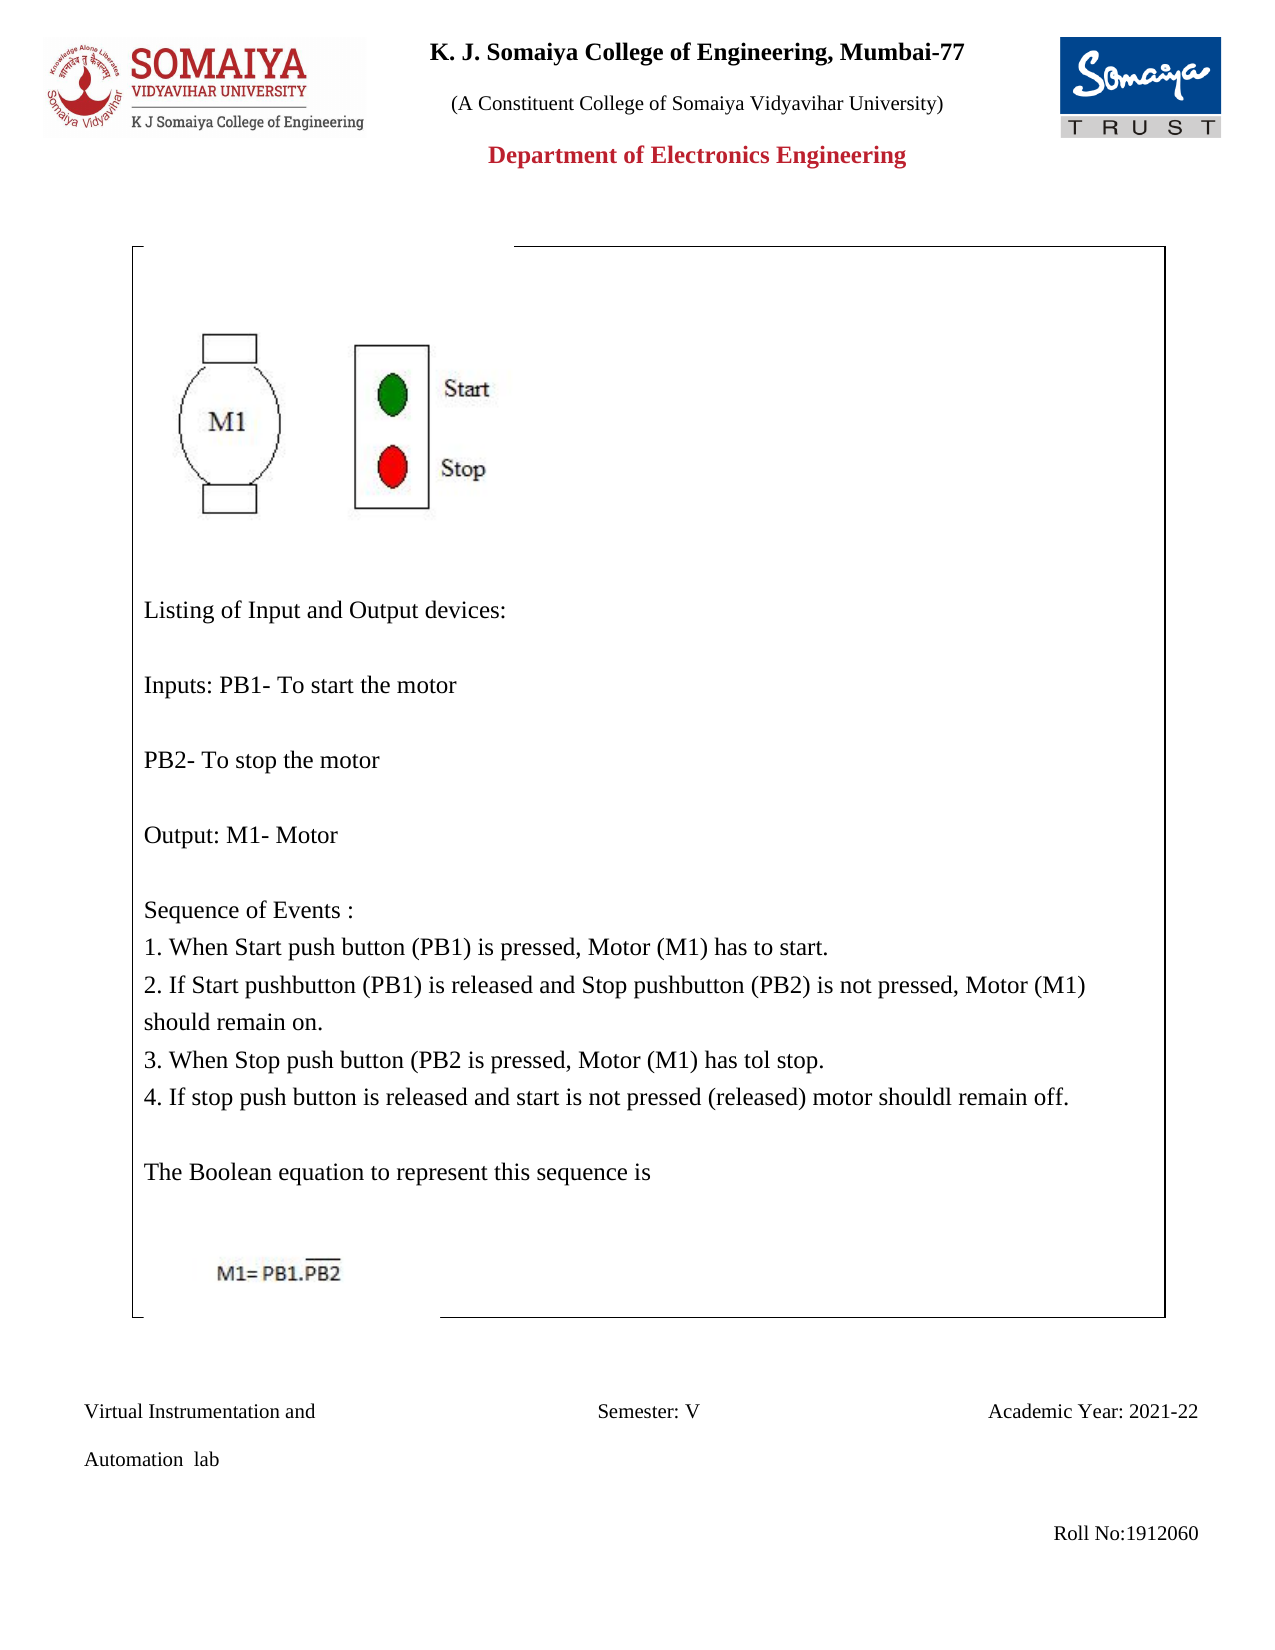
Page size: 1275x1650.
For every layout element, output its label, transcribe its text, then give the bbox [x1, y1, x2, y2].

picture [143, 246, 514, 549]
picture [143, 1214, 441, 1318]
picture [42, 37, 367, 138]
picture [1060, 37, 1222, 138]
